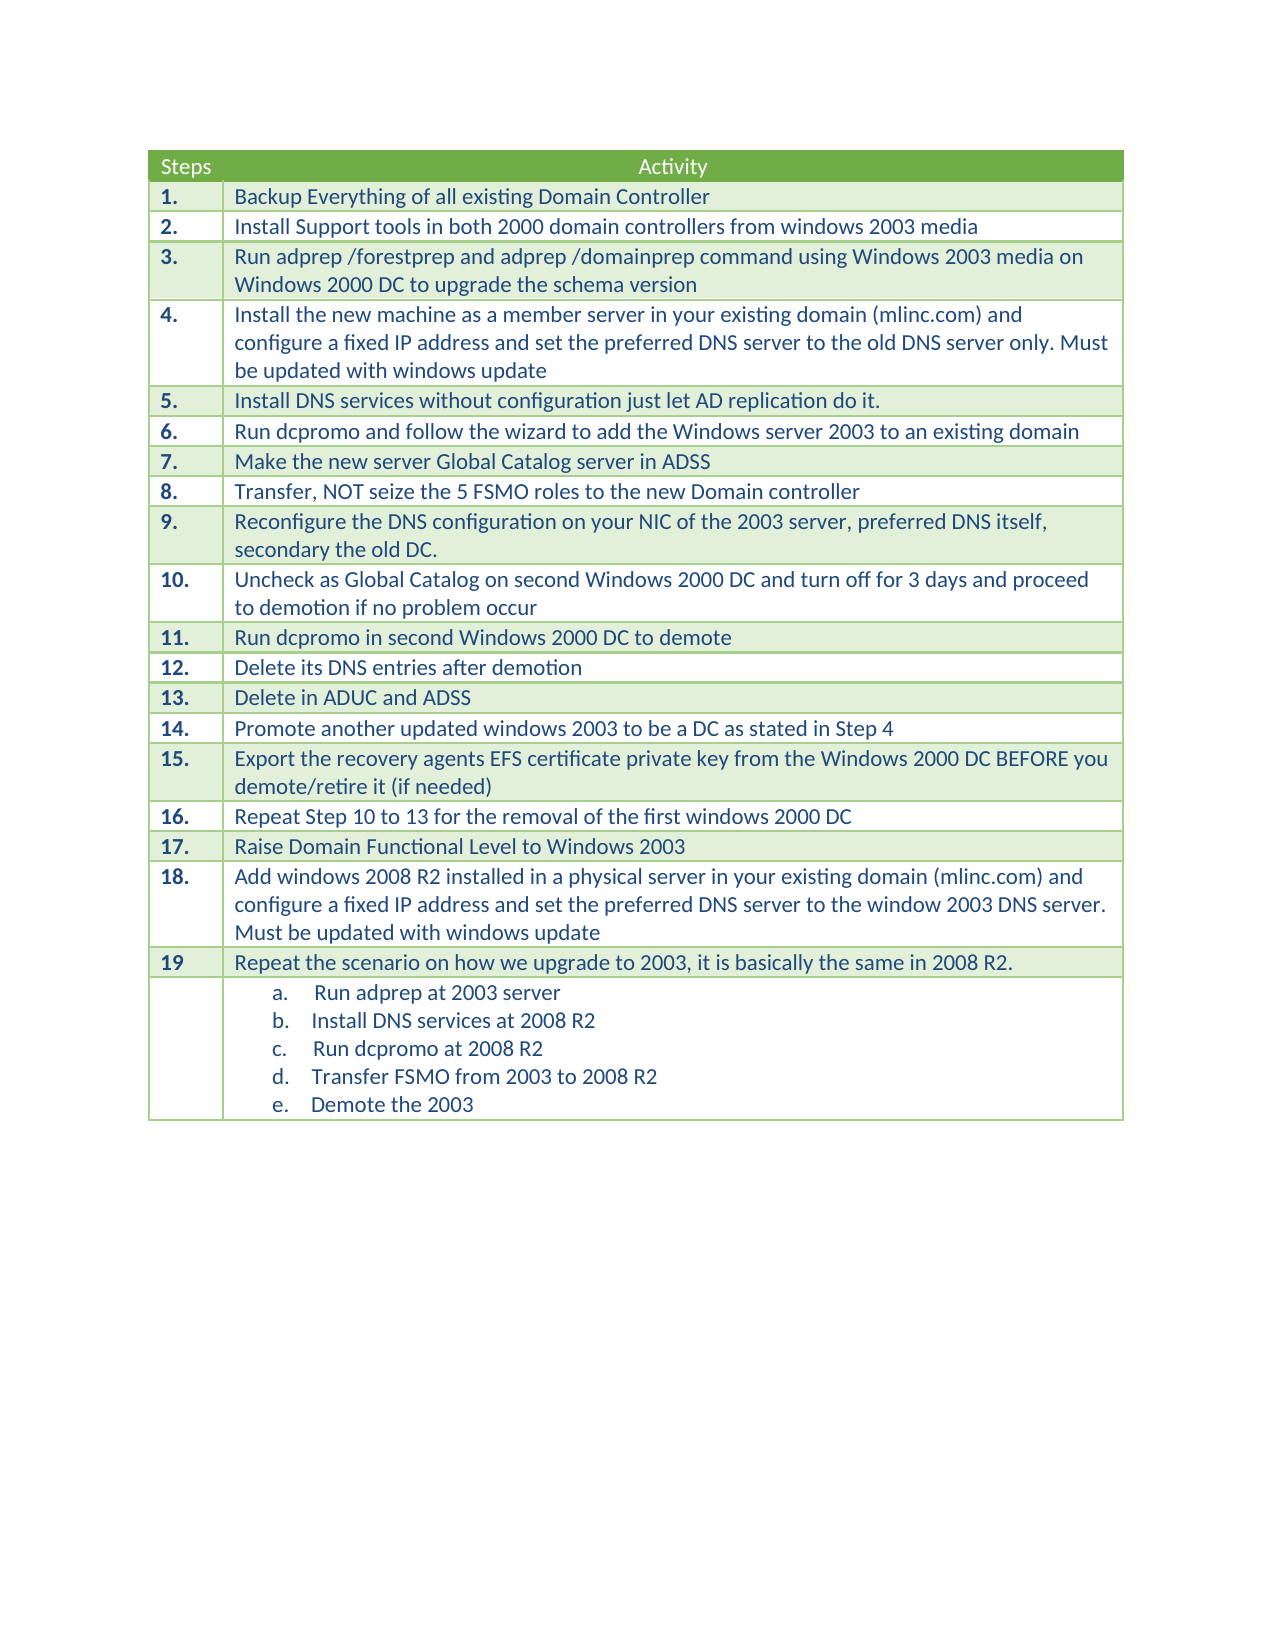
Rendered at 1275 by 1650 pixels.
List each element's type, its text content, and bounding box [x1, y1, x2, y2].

table_cell 18. [150, 862, 222, 946]
table_cell Repeat the scenario on how we upgrade to 2003, it is basically the same in 2008 R2. [224, 948, 1122, 976]
table_cell Raise Domain Functional Level to Windows 2003 [224, 832, 1122, 860]
table_cell 8. [150, 477, 222, 505]
table_cell 17. [150, 832, 222, 860]
table_cell a. Run adprep at 2003 server b. Install DNS services at 2008 R2 c. Run dcpromo at 2008 R2 d. Transfer FSMO from 2003 to 2008 R2 e. Demote the 2003 [224, 978, 1122, 1118]
table_cell Export the recovery agents EFS certificate private key from the Windows 2000 DC BEFORE you demote/retire it (if needed) [224, 744, 1122, 800]
table_cell 4. [150, 301, 222, 384]
table_cell Promote another updated windows 2003 to be a DC as stated in Step 4 [224, 714, 1122, 742]
table_cell 3. [150, 243, 222, 298]
table_cell Run dcpromo and follow the wizard to add the Windows server 2003 to an existing domain [224, 417, 1122, 445]
table_cell 14. [150, 714, 222, 742]
table_cell 2. [150, 212, 222, 240]
table_cell 12. [150, 654, 222, 681]
table_cell Backup Everything of all existing Domain Controller [224, 182, 1122, 210]
table_cell Install DNS services without configuration just let AD replication do it. [224, 387, 1122, 415]
table_cell Delete in ADUC and ADSS [224, 684, 1122, 712]
table_cell Uncheck as Global Catalog on second Windows 2000 DC and turn off for 3 days and proceed to demotion if no problem occur [224, 565, 1122, 621]
table_cell 9. [150, 507, 222, 563]
table_cell 13. [150, 684, 222, 712]
table_cell 16. [150, 802, 222, 830]
table_cell 7. [150, 447, 222, 475]
table_cell 5. [150, 387, 222, 415]
table_cell 1. [150, 182, 222, 210]
table_cell Run dcpromo in second Windows 2000 DC to demote [224, 623, 1122, 651]
table_header Activity [223, 152, 1122, 180]
table_cell 10. [150, 565, 222, 621]
table_cell 15. [150, 744, 222, 800]
table_cell Install the new machine as a member server in your existing domain (mlinc.com) and configure a fixed IP address and set the preferred DNS server to the old DNS server only. Must be updated with windows update [224, 301, 1122, 384]
table_cell Transfer, NOT seize the 5 FSMO roles to the new Domain controller [224, 477, 1122, 505]
table_cell Install Support tools in both 2000 domain controllers from windows 2003 media [224, 212, 1122, 240]
table_cell 11. [150, 623, 222, 651]
table_cell Repeat Step 10 to 13 for the removal of the first windows 2000 DC [224, 802, 1122, 830]
table_cell 6. [150, 417, 222, 445]
table_cell Run adprep /forestprep and adprep /domainprep command using Windows 2003 media on Windows 2000 DC to upgrade the schema version [224, 243, 1122, 298]
table_cell Make the new server Global Catalog server in ADSS [224, 447, 1122, 475]
table_cell [150, 978, 222, 1118]
table_cell 19 [150, 948, 222, 976]
table_cell Delete its DNS entries after demotion [224, 654, 1122, 681]
table_cell Reconfigure the DNS configuration on your NIC of the 2003 server, preferred DNS itself, secondary the old DC. [224, 507, 1122, 563]
table_cell Add windows 2008 R2 installed in a physical server in your existing domain (mlinc.com) and configure a fixed IP address and set the preferred DNS server to the window 2003 DNS server. Must be updated with windows update [224, 862, 1122, 946]
table_header Steps [150, 152, 223, 180]
